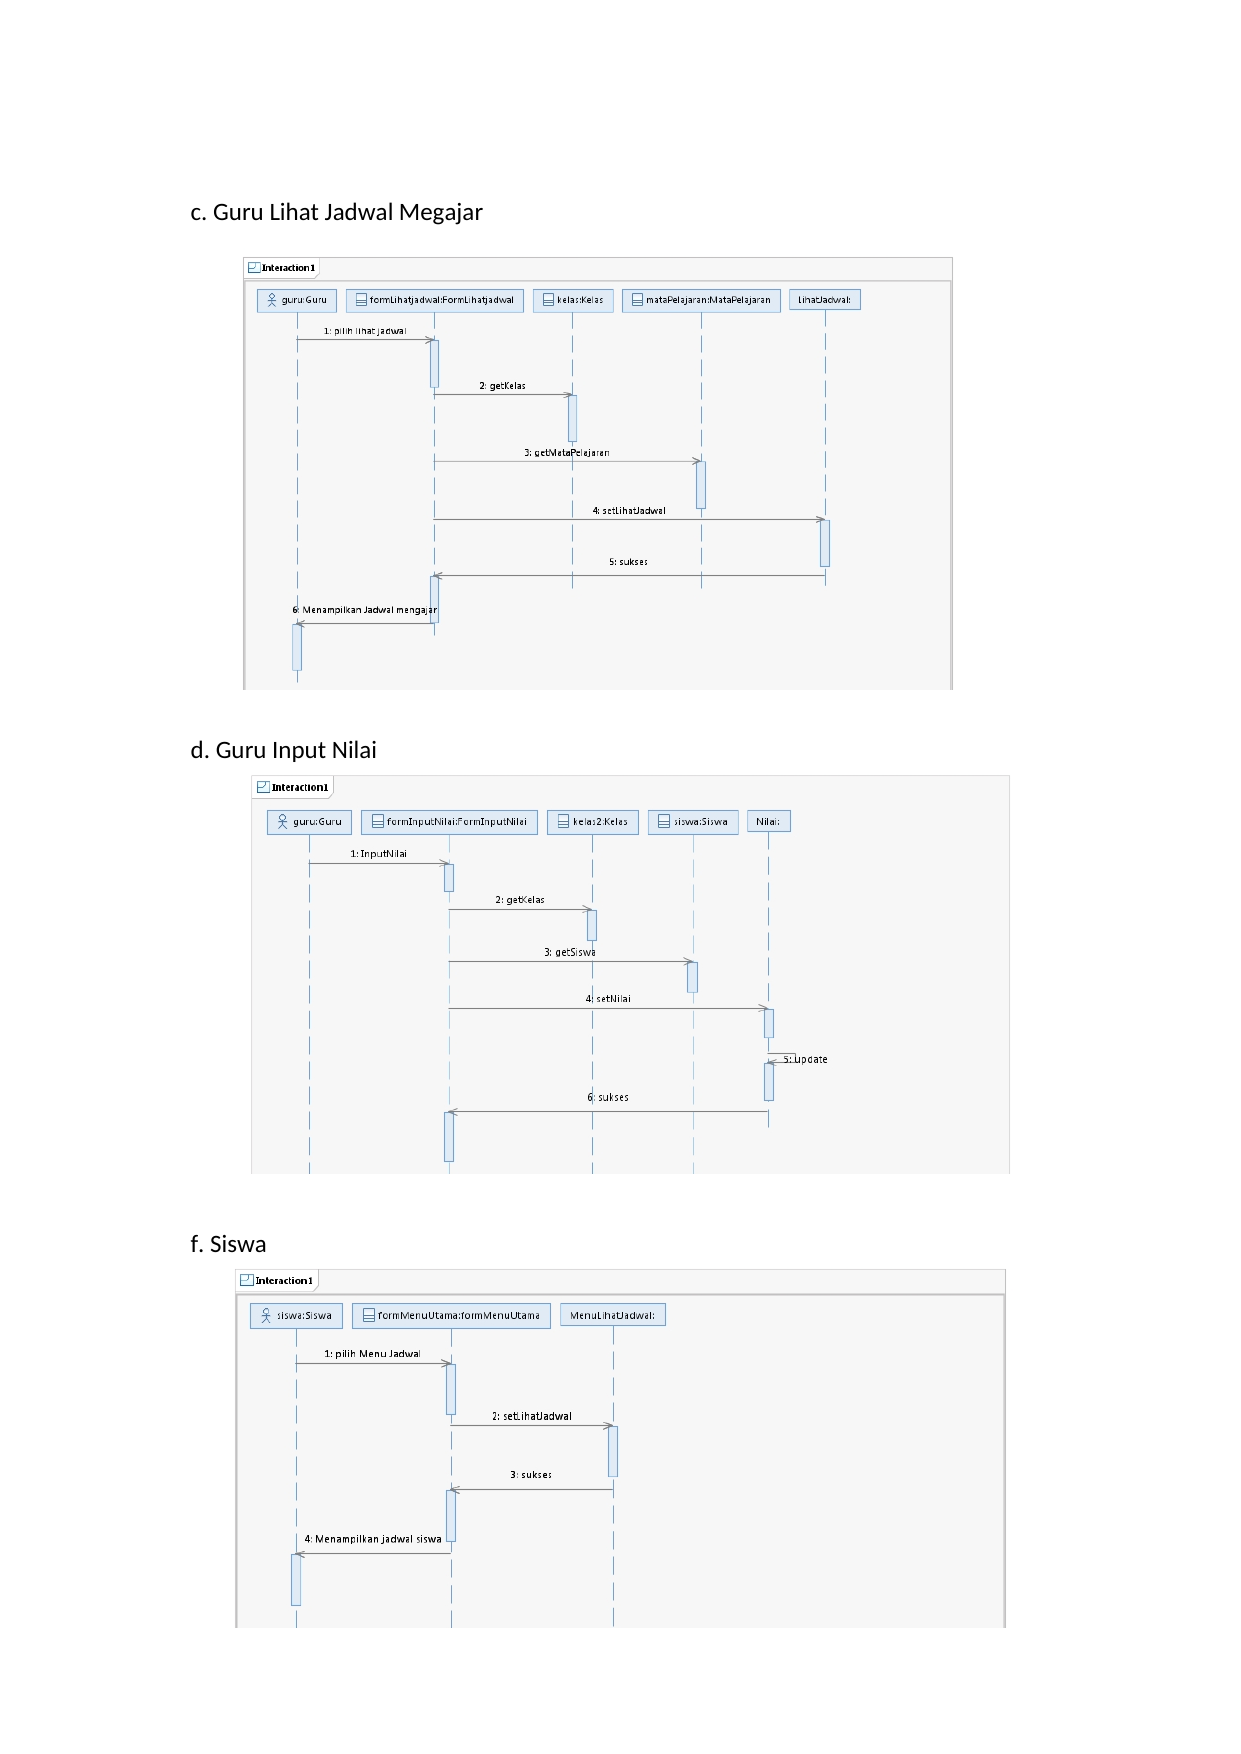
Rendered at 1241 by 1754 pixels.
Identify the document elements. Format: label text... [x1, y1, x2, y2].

text f. Siswa [190, 1228, 1108, 1258]
picture [225, 1259, 1015, 1628]
picture [242, 766, 1019, 1174]
text c. Guru Lihat Jadwal Megajar [190, 196, 1108, 226]
text d. Guru Input Nilai [190, 734, 1108, 764]
picture [234, 248, 961, 690]
